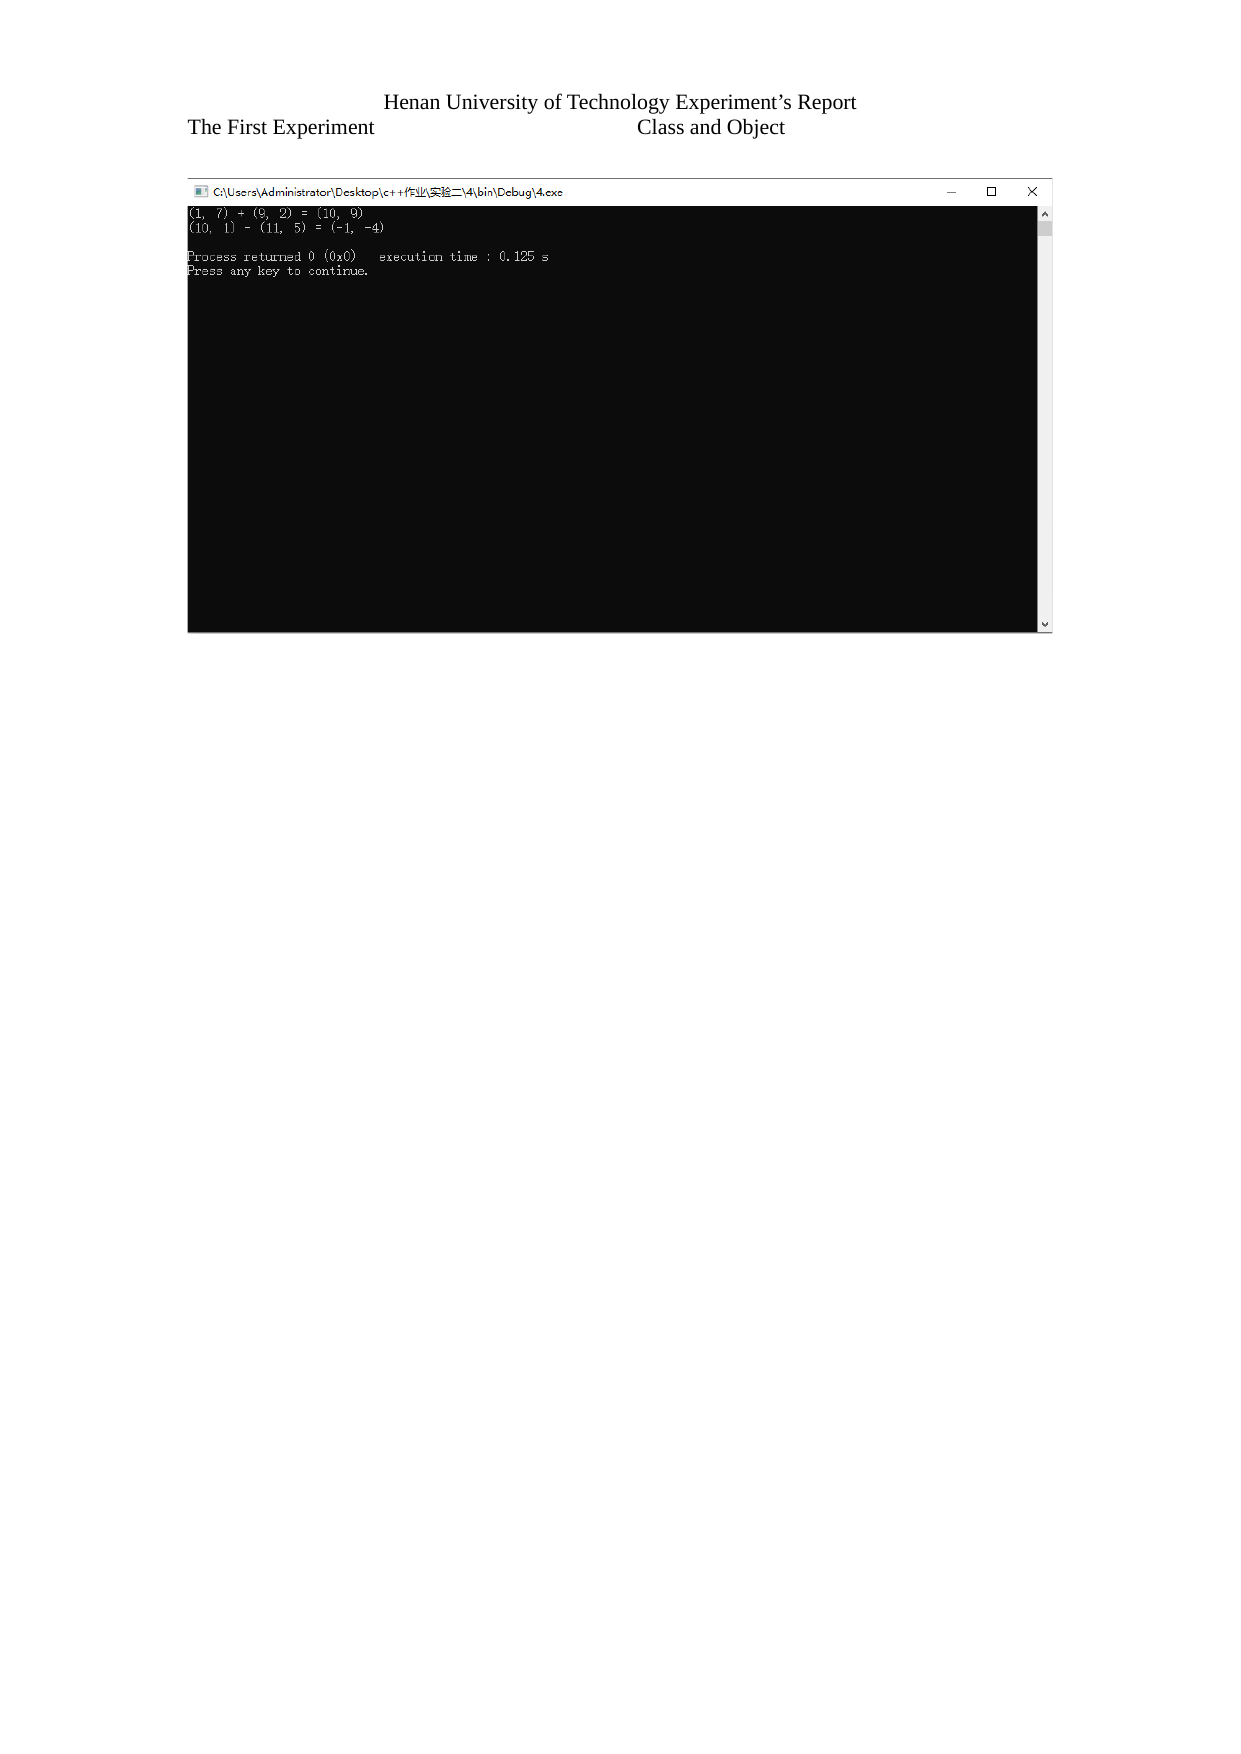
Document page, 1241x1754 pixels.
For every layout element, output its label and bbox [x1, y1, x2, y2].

picture [187, 178, 1053, 634]
